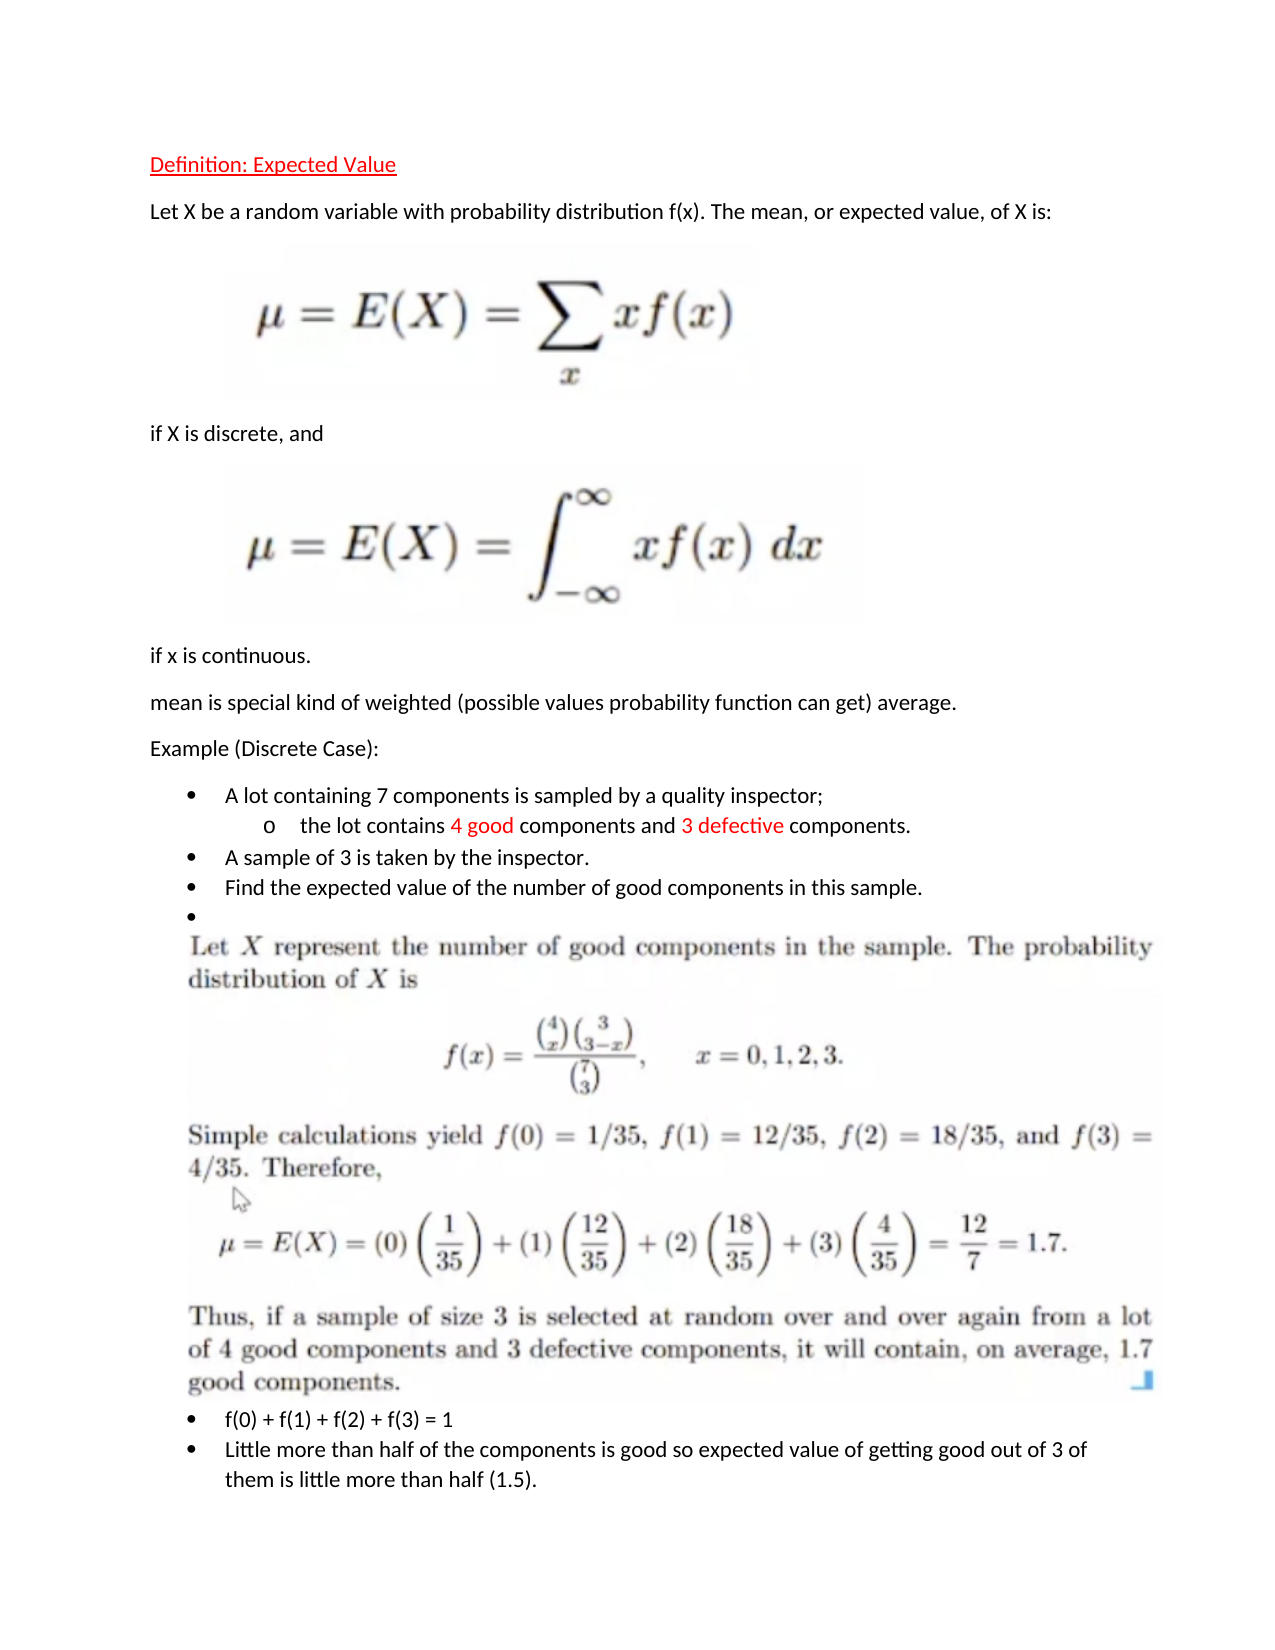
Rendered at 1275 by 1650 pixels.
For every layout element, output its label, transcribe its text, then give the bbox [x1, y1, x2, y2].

picture [187, 933, 1163, 1403]
text if X is discrete, and [150, 419, 1125, 447]
picture [225, 465, 864, 622]
list the lot contains 4 good components and 3 defective components. [262, 812, 1125, 841]
list A lot containing 7 components is sampled by a quality inspector; [187, 781, 1125, 809]
text if x is continuous. [150, 641, 1125, 669]
picture [225, 243, 758, 400]
text Example (Discrete Case): [150, 734, 1125, 763]
text Let X be a random variable with probability distribution f(x). The mean, or expected value, of X is: [150, 197, 1125, 225]
list Find the expected value of the number of good components in this sample. [187, 873, 1125, 901]
list A sample of 3 is taken by the inspector. [187, 843, 1125, 871]
list Little more than half of the components is good so expected value of getting good out of 3 of them is little more than half (1.5). [187, 1435, 1125, 1493]
text mean is special kind of weighted (possible values probability function can get) average. [150, 688, 1125, 716]
list f(0) + f(1) + f(2) + f(3) = 1 [187, 1405, 1125, 1433]
text Definition: Expected Value [150, 150, 1125, 178]
